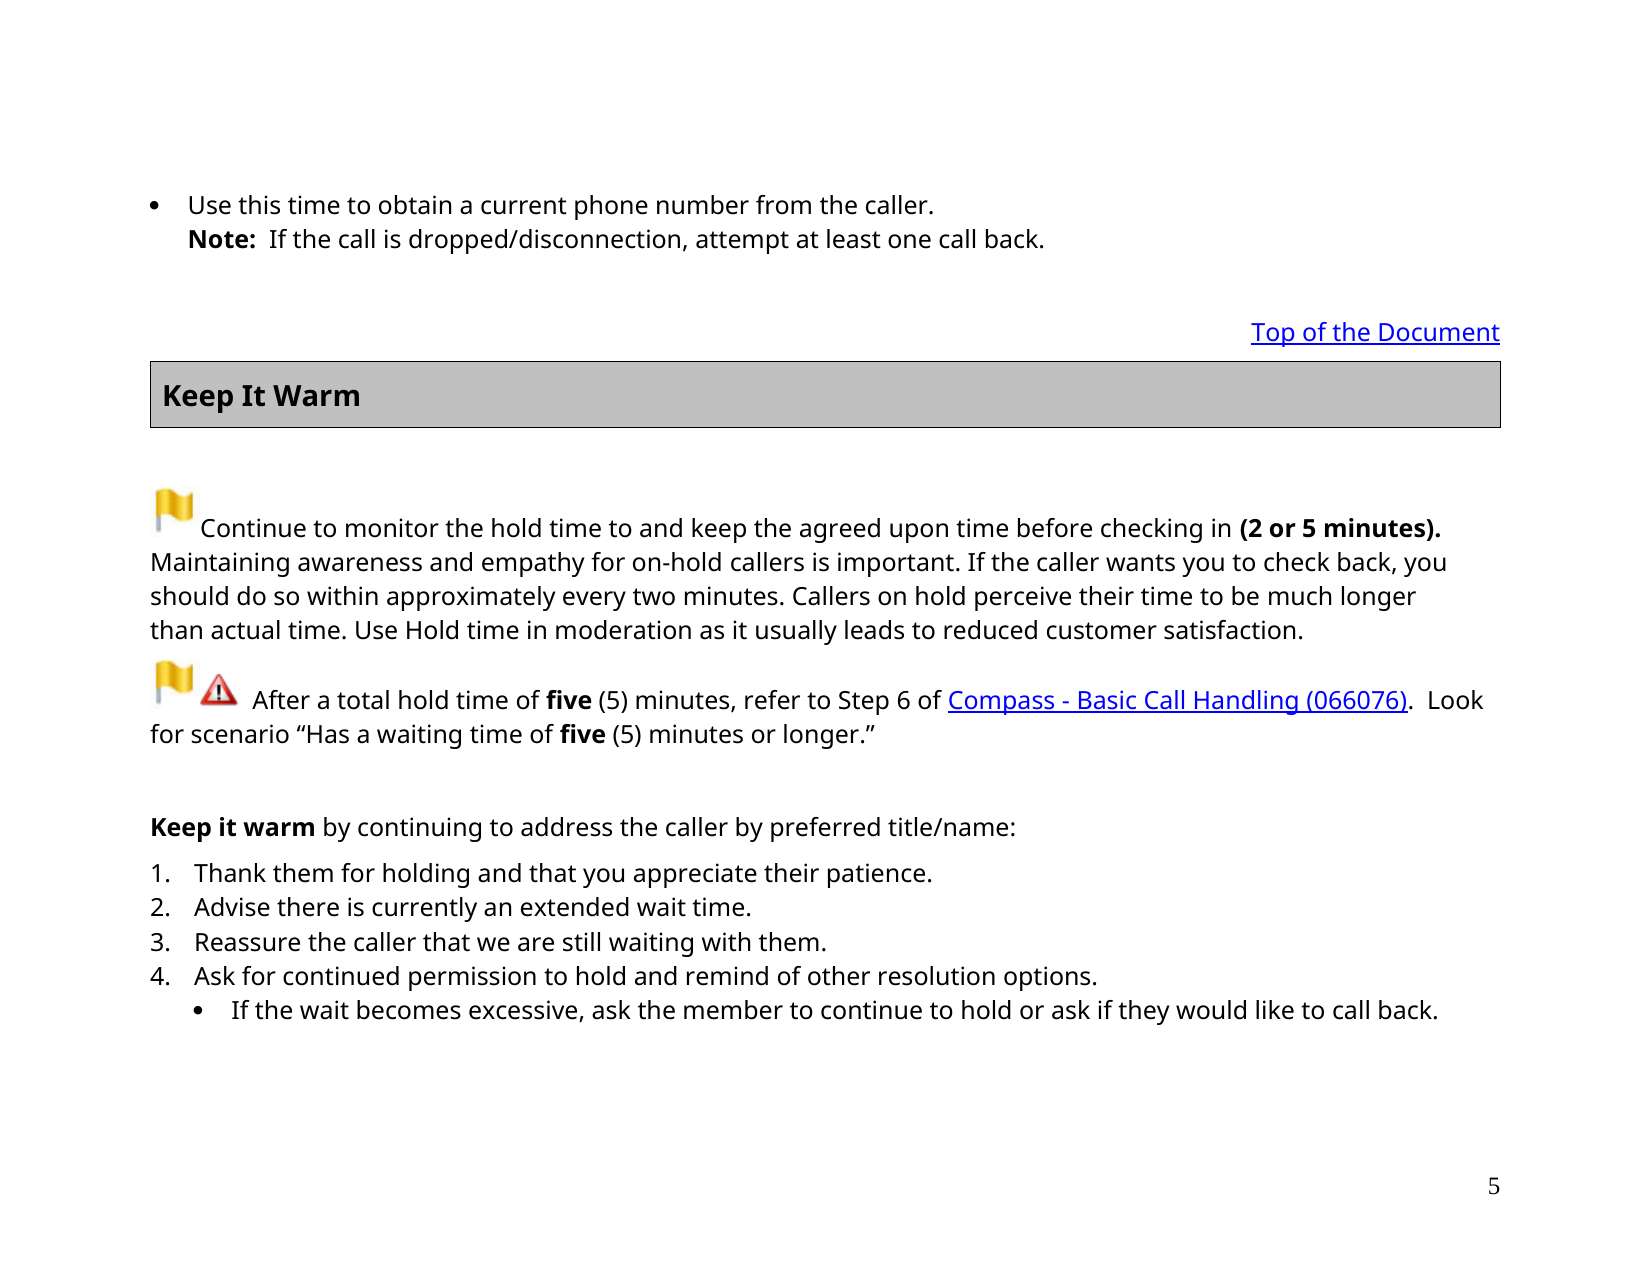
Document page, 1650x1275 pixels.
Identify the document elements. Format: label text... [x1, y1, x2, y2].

list Ask for continued permission to hold and remind of other resolution options. [150, 958, 1500, 992]
text Top of the Document [150, 315, 1500, 349]
list If the wait becomes excessive, ask the member to continue to hold or ask if they would like to call back. [194, 992, 1500, 1026]
text Keep it warm by continuing to address the caller by preferred title/name: [150, 809, 1500, 843]
text After a total hold time of five (5) minutes, refer to Step 6 of Compass - Basic Call Handling (066076). Look for scenario “Has a waiting time of five (5) minutes or longer.” [150, 659, 1500, 750]
text Continue to monitor the hold time to and keep the agreed upon time before checking in (2 or 5 minutes). Maintaining awareness and empathy for on-hold callers is important. If the caller wants you to check back, you should do so within approximately every two minutes. Callers on hold perceive their time to be much longer than actual time. Use Hold time in moderation as it usually leads to reduced customer satisfaction. [150, 487, 1500, 647]
list Note: If the call is dropped/disconnection, attempt at least one call back. [187, 222, 1500, 256]
list Reassure the caller that we are still waiting with them. [150, 924, 1500, 958]
list Thank them for holding and that you appreciate their patience. [150, 856, 1500, 890]
list Use this time to obtain a current phone number from the caller. [150, 187, 1500, 222]
list Advise there is currently an extended wait time. [150, 890, 1500, 924]
table_header Keep It Warm [151, 362, 1500, 427]
picture [150, 487, 200, 537]
picture [150, 659, 239, 709]
